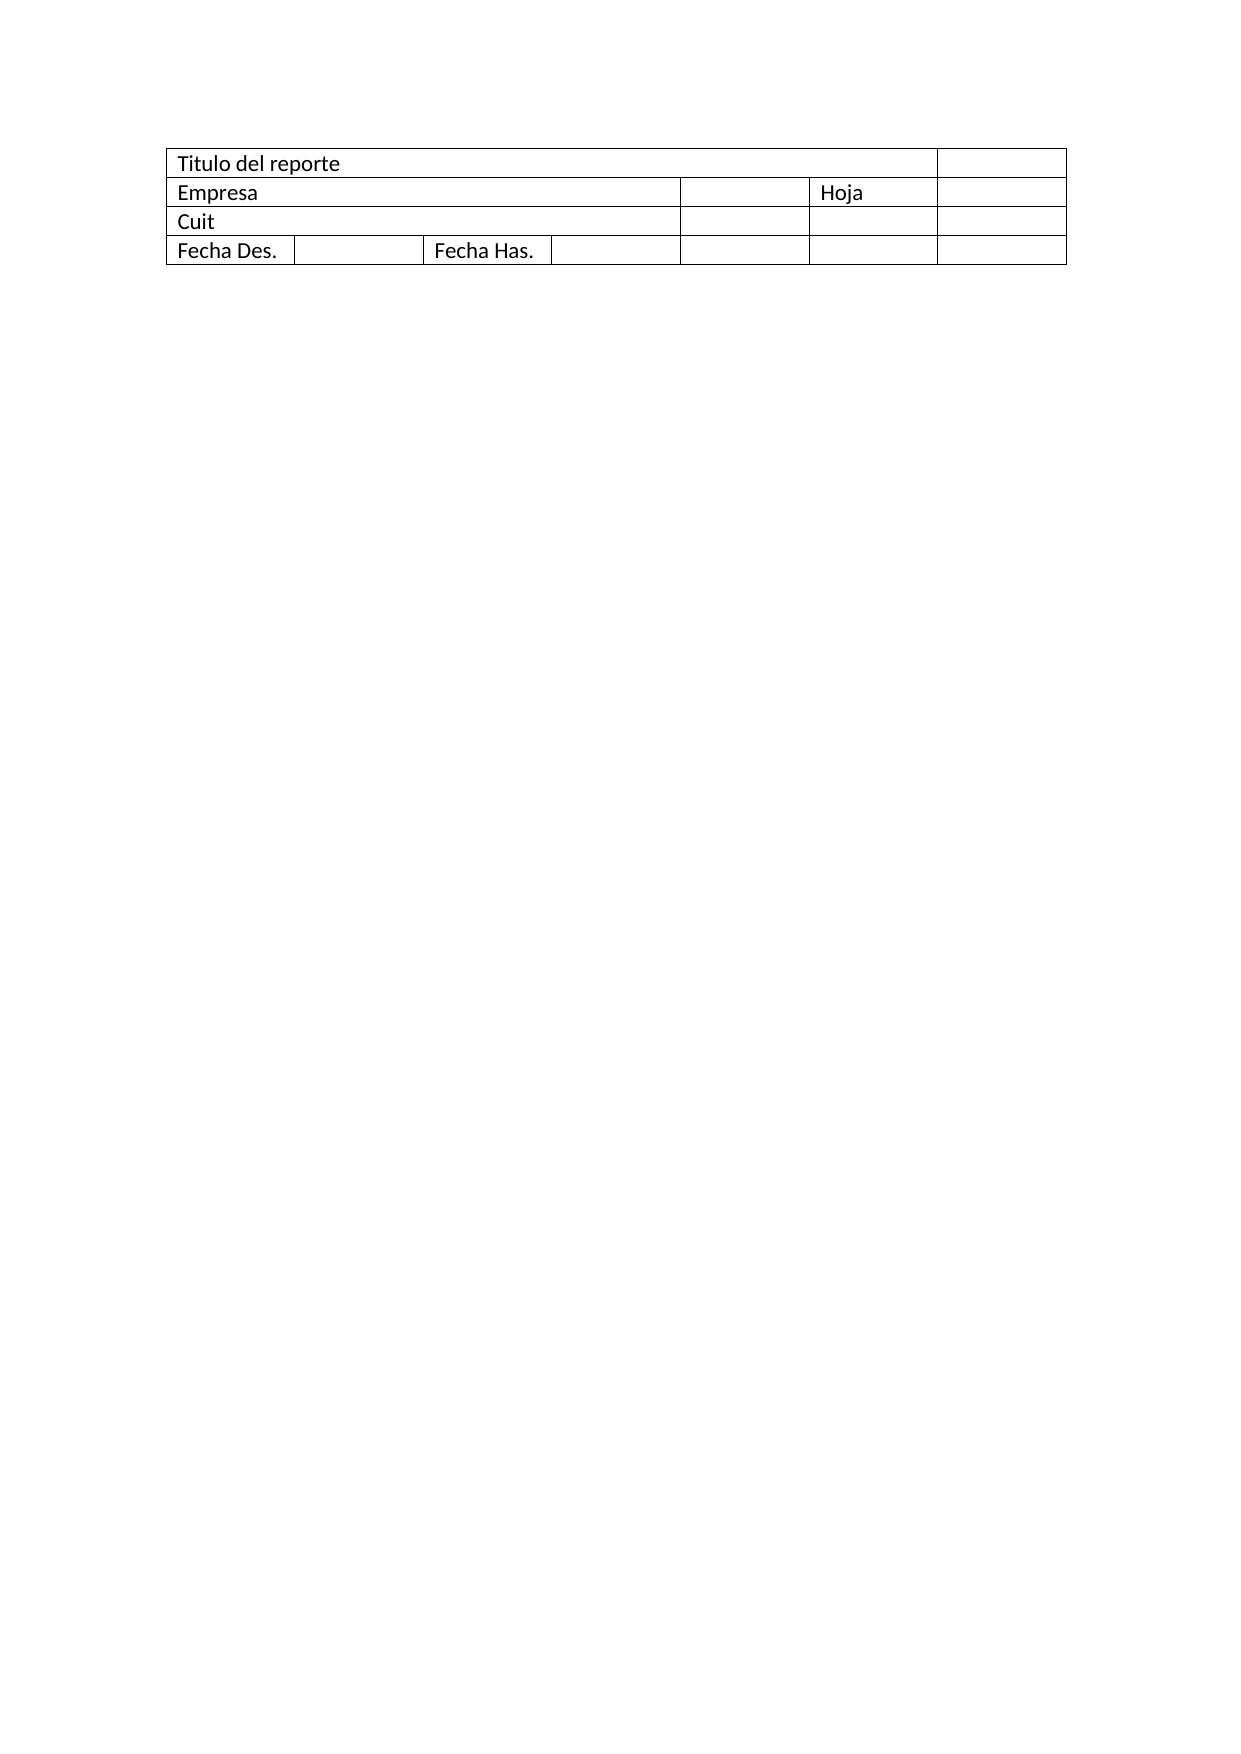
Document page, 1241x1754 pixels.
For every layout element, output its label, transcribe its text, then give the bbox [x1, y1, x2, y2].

table_cell [810, 207, 937, 235]
table_cell Cuit [167, 207, 680, 235]
table_cell [810, 236, 937, 264]
table_cell [938, 236, 1066, 264]
table_cell Hoja [810, 178, 937, 206]
table_cell Fecha Has. [424, 236, 551, 264]
table_cell [552, 236, 680, 264]
table_cell Fecha Des. [167, 236, 294, 264]
table_cell [681, 178, 809, 206]
table_cell [295, 236, 423, 264]
table_header [938, 149, 1066, 177]
table_cell [681, 207, 809, 235]
table_cell [938, 178, 1066, 206]
table_cell Empresa [167, 178, 680, 206]
table_cell [681, 236, 809, 264]
table_header Titulo del reporte [167, 149, 937, 177]
table_cell [938, 207, 1066, 235]
